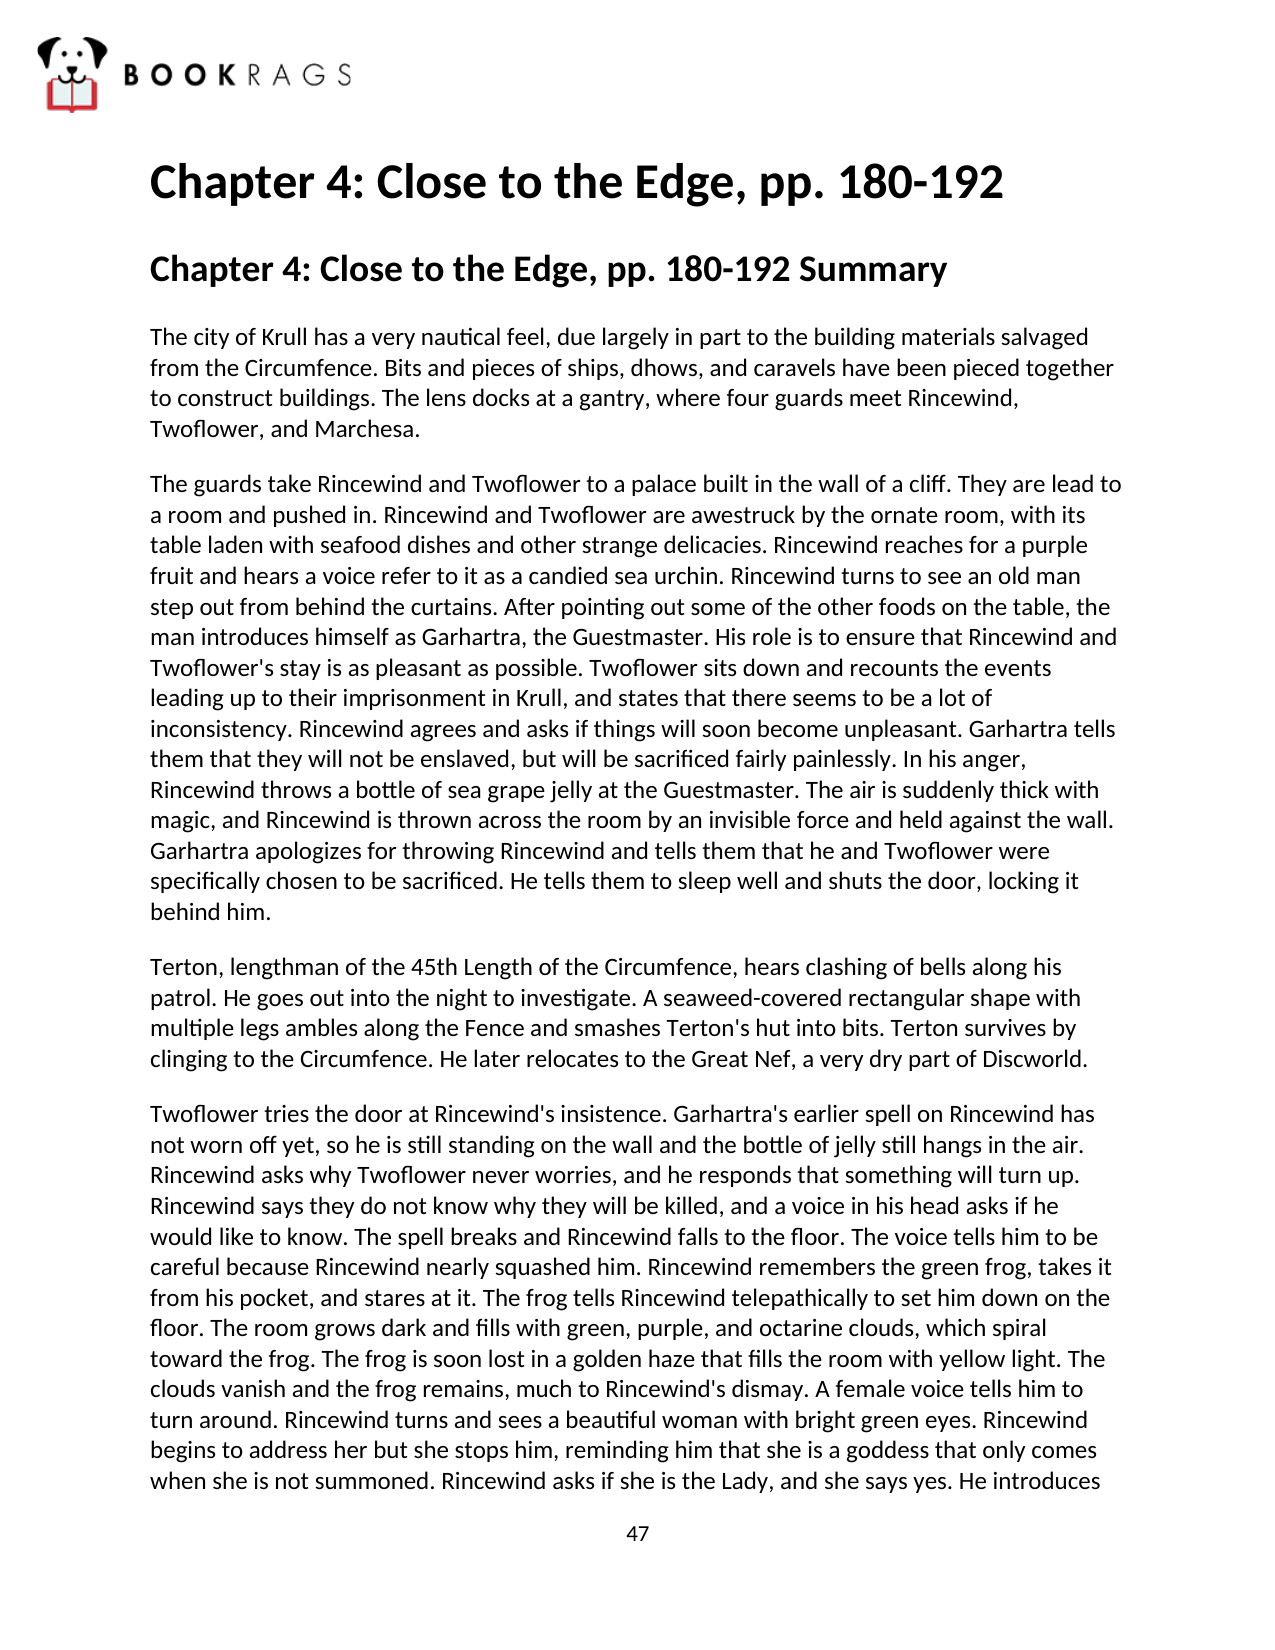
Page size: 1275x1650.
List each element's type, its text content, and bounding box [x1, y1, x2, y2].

text The guards take Rincewind and Twoflower to a palace built in the wall of a cliff. They are lead to a room and pushed in. Rincewind and Twoflower are awestruck by the ornate room, with its table laden with seafood dishes and other strange delicacies. Rincewind reaches for a purple fruit and hears a voice refer to it as a candied sea urchin. Rincewind turns to see an old man step out from behind the curtains. After pointing out some of the other foods on the table, the man introduces himself as Garhartra, the Guestmaster. His role is to ensure that Rincewind and Twoflower's stay is as pleasant as possible. Twoflower sits down and recounts the events leading up to their imprisonment in Krull, and states that there seems to be a lot of inconsistency. Rincewind agrees and asks if things will soon become unpleasant. Garhartra tells them that they will not be enslaved, but will be sacrificed fairly painlessly. In his anger, Rincewind throws a bottle of sea grape jelly at the Guestmaster. The air is suddenly thick with magic, and Rincewind is thrown across the room by an invisible force and held against the wall. Garhartra apologizes for throwing Rincewind and tells them that he and Twoflower were specifically chosen to be sacrificed. He tells them to sleep well and shuts the door, locking it behind him. [150, 469, 1125, 926]
text Terton, lengthman of the 45th Length of the Circumfence, hears clashing of bells along his patrol. He goes out into the night to investigate. A seaweed-covered rectangular shape with multiple legs ambles along the Fence and smashes Terton's hut into bits. Terton survives by clinging to the Circumfence. He later relocates to the Great Nef, a very dry part of Discworld. [150, 951, 1125, 1073]
text Chapter 4: Close to the Edge, pp. 180-192 [150, 150, 1125, 211]
picture [37, 37, 351, 113]
text The city of Krull has a very nautical feel, due largely in part to the building materials salvaged from the Circumfence. Bits and pieces of ships, dhows, and caravels have been pieced together to construct buildings. The lens docks at a gantry, where four guards meet Rincewind, Twoflower, and Marchesa. [150, 322, 1125, 444]
text Chapter 4: Close to the Edge, pp. 180-192 Summary [150, 244, 1125, 290]
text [150, 1098, 1125, 1495]
